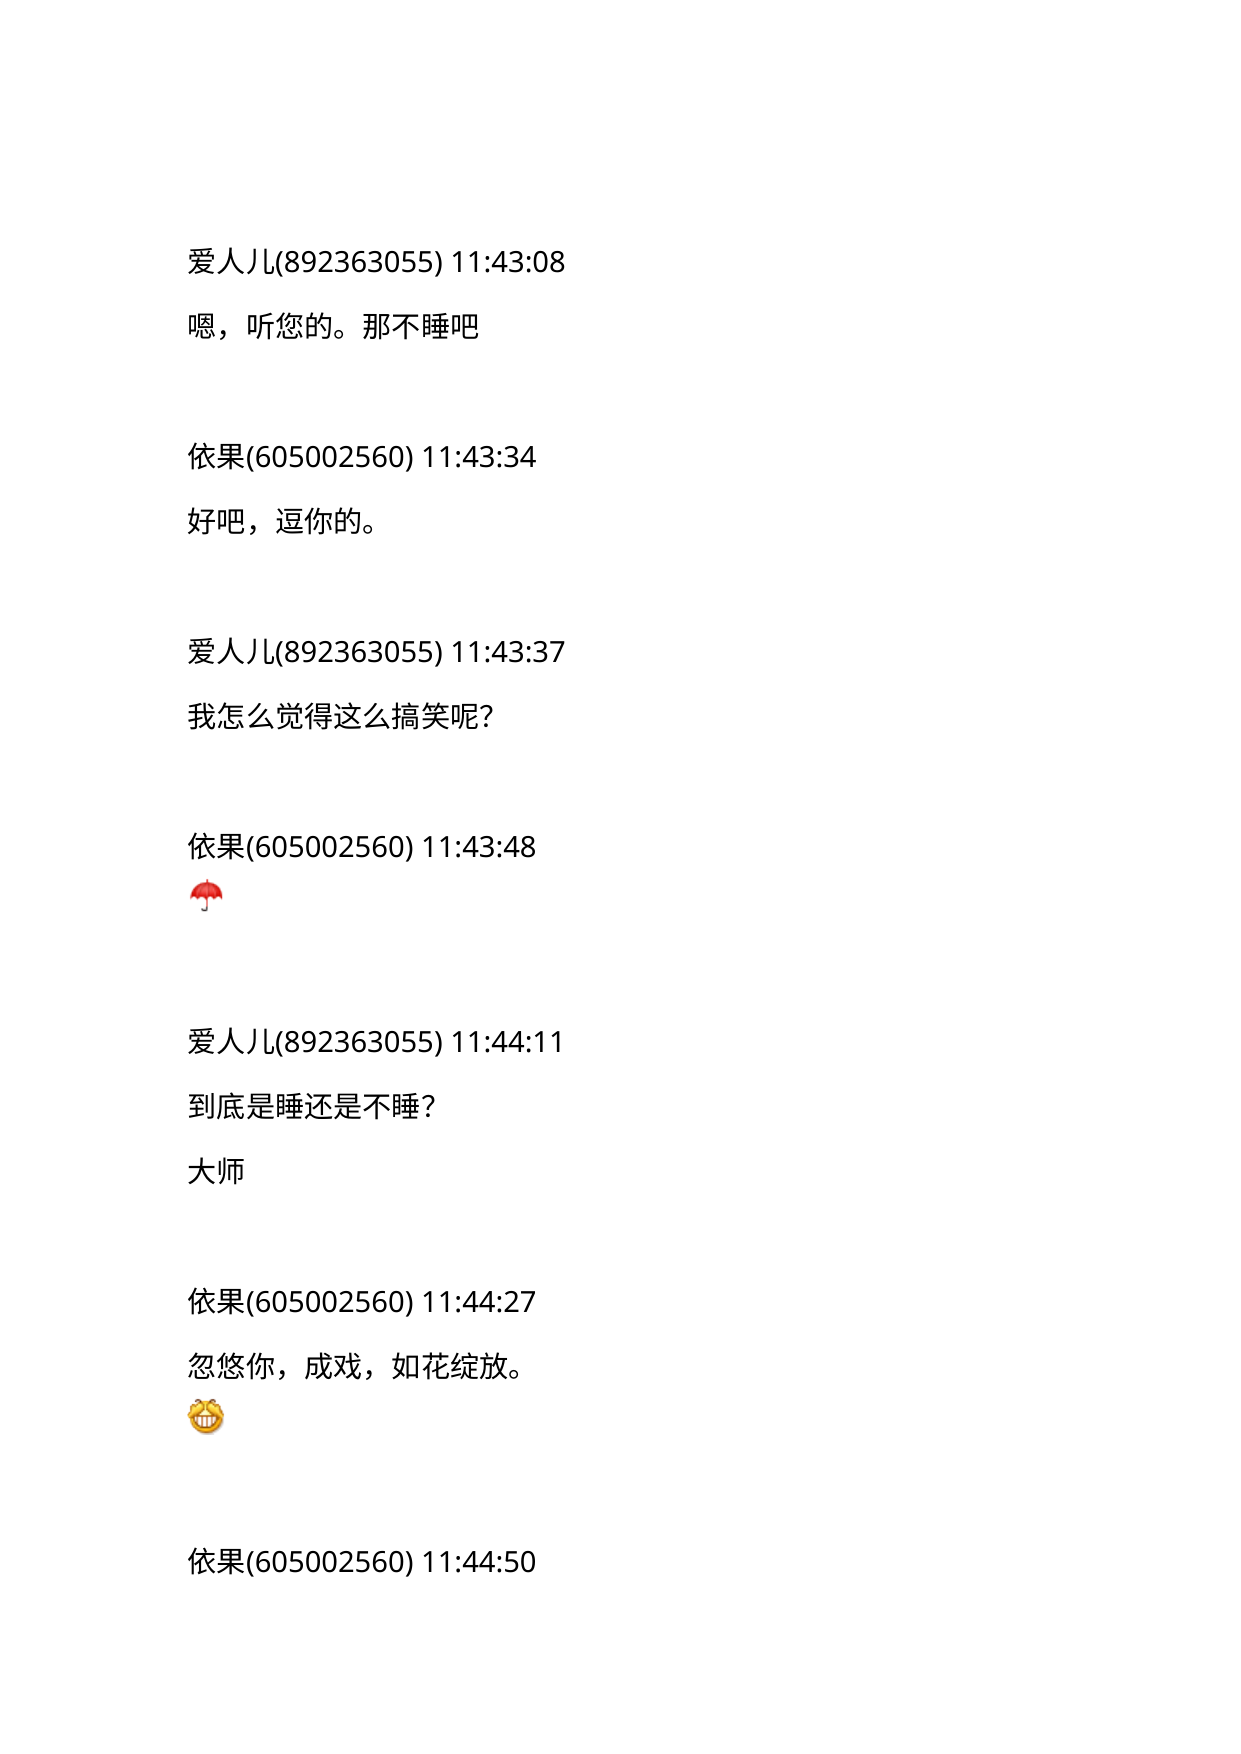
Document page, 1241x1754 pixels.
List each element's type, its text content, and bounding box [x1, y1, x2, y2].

text 爱人儿(892363055) 11:44:11 [187, 1007, 1053, 1072]
text 爱人儿(892363055) 11:43:37 [187, 617, 1053, 682]
text 依果(605002560) 11:43:34 [187, 422, 1053, 487]
text 大师 [187, 1137, 1053, 1202]
text 依果(605002560) 11:43:48 [187, 812, 1053, 877]
picture [187, 877, 226, 915]
text 我怎么觉得这么搞笑呢？ [187, 682, 1053, 747]
text 好吧，逗你的。 [187, 487, 1053, 552]
text 忽悠你，成戏，如花绽放。 [187, 1332, 1053, 1397]
text 依果(605002560) 11:44:50 [187, 1527, 1053, 1592]
text 到底是睡还是不睡？ [187, 1072, 1053, 1137]
text 爱人儿(892363055) 11:43:08 [187, 227, 1053, 292]
text 嗯，听您的。那不睡吧 [187, 292, 1053, 357]
text 依果(605002560) 11:44:27 [187, 1267, 1053, 1332]
picture [187, 1397, 226, 1435]
